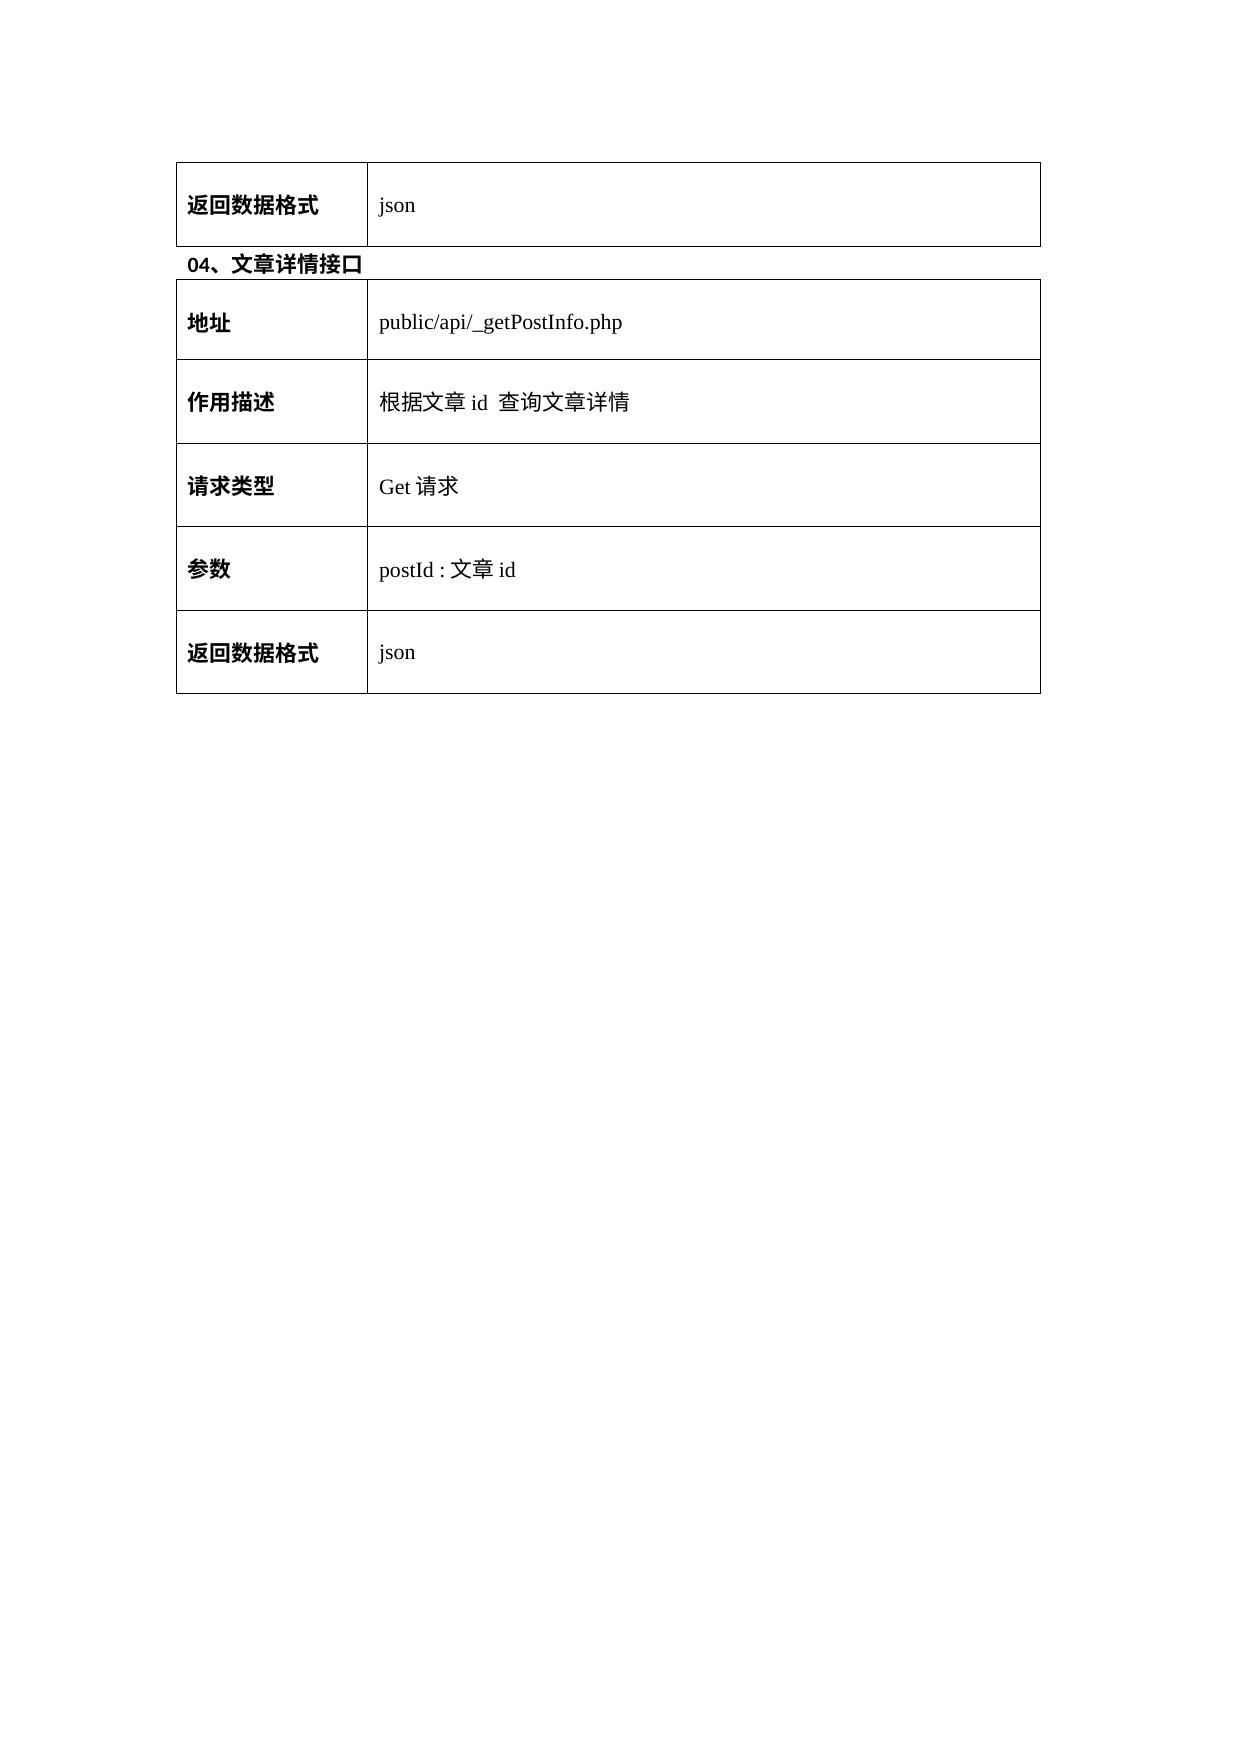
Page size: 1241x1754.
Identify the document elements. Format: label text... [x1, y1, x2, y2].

table_header 地址 [177, 280, 367, 359]
table_cell 参数 [177, 527, 367, 609]
table_cell 作用描述 [177, 360, 367, 442]
table_cell Get请求 [368, 444, 1040, 526]
table_cell 返回数据格式 [177, 163, 367, 246]
table_cell 请求类型 [177, 444, 367, 526]
table_cell json [368, 163, 1040, 246]
table_cell 返回数据格式 [177, 611, 367, 693]
text 04、文章详情接口 [187, 247, 1053, 279]
table_cell postId : 文章id [368, 527, 1040, 609]
table_cell 根据文章id 查询文章详情 [368, 360, 1040, 442]
table_cell json [368, 611, 1040, 693]
table_header public/api/_getPostInfo.php [368, 280, 1040, 359]
